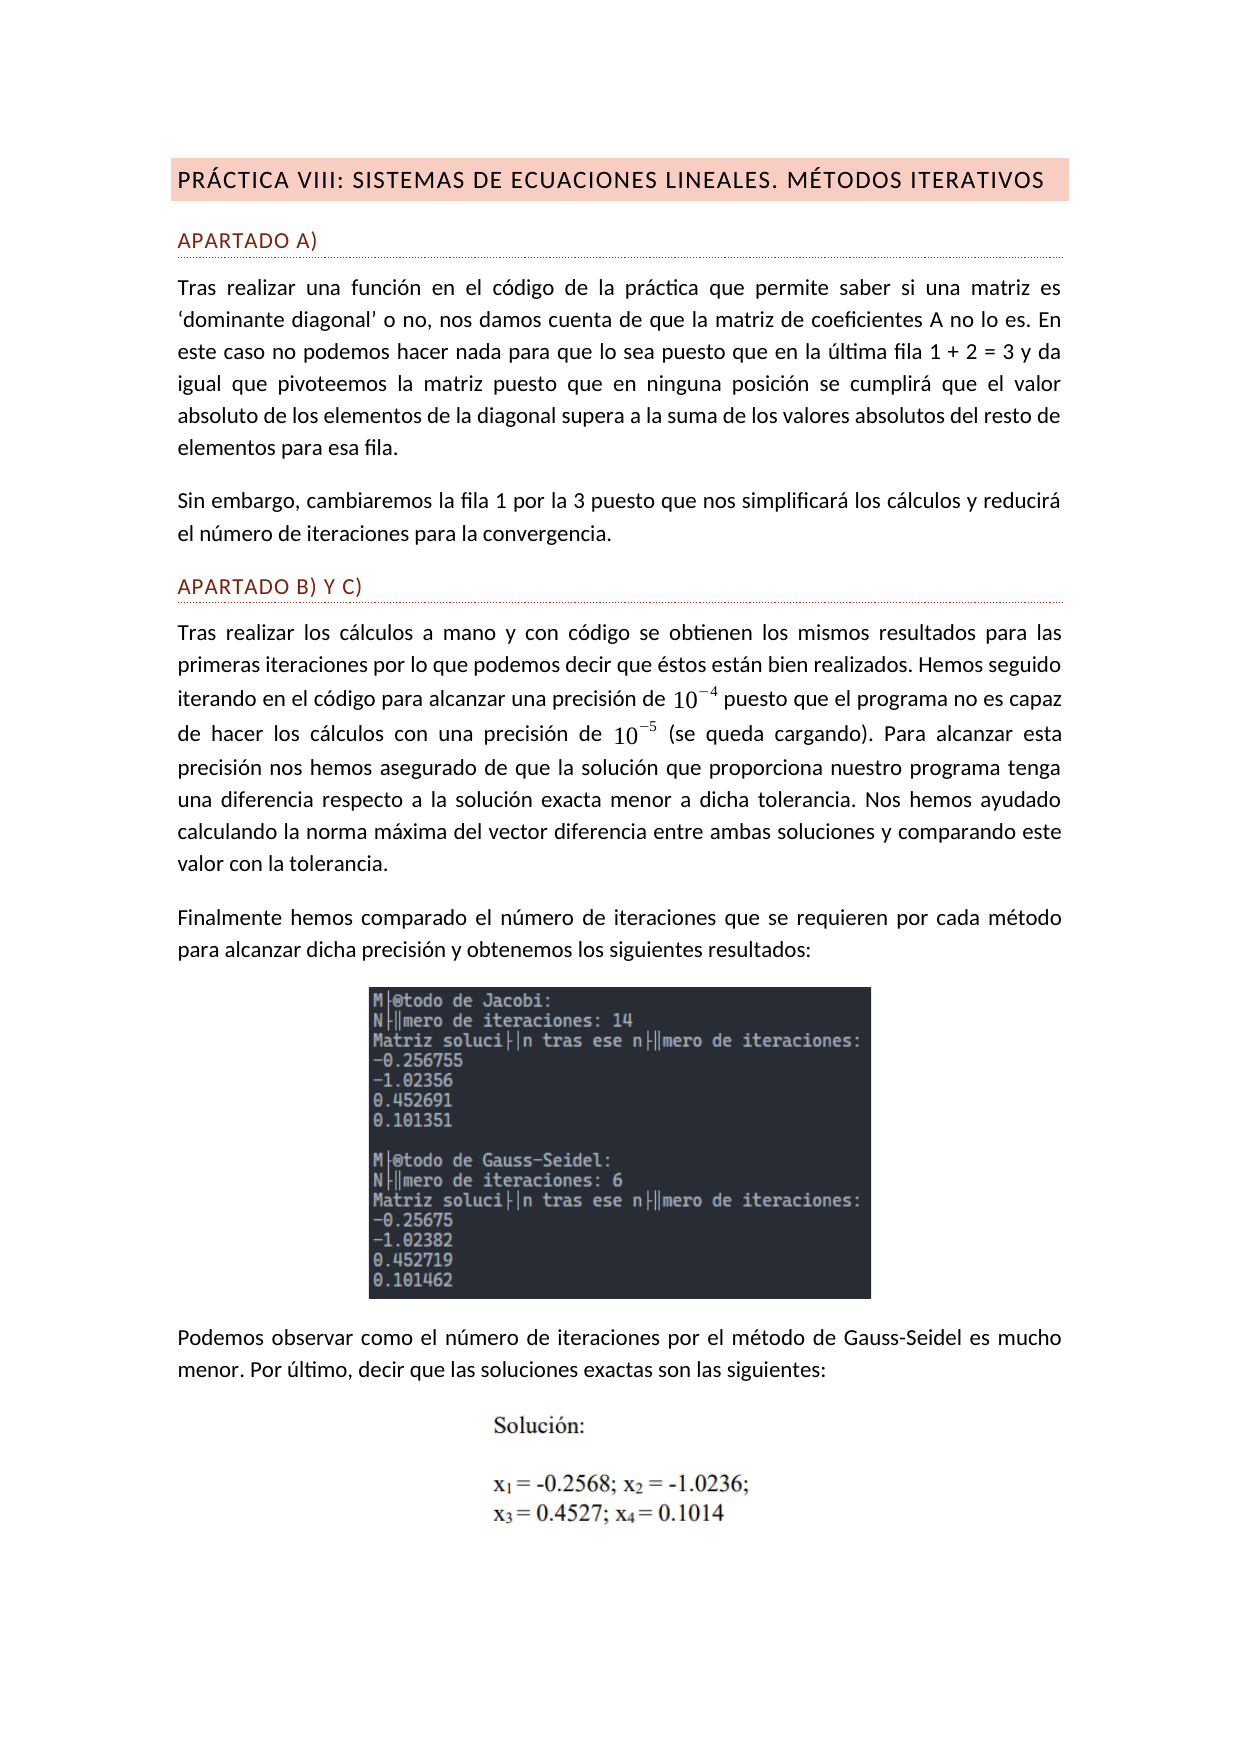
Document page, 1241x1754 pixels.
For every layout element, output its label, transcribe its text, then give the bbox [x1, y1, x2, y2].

text Sin embargo, cambiaremos la fila 1 por la 3 puesto que nos simplificará los cálculos y reducirá el número de iteraciones para la convergencia. [177, 487, 1063, 547]
text Tras realizar los cálculos a mano y con código se obtienen los mismos resultados para las primeras iteraciones por lo que podemos decir que éstos están bien realizados. Hemos seguido iterando en el código para alcanzar una precisión de puesto que el programa no es capaz de hacer los cálculos con una precisión de (se queda cargando). Para alcanzar esta precisión nos hemos asegurado de que la solución que proporciona nuestro programa tenga una diferencia respecto a la solución exacta menor a dicha tolerancia. Nos hemos ayudado calculando la norma máxima del vector diferencia entre ambas soluciones y comparando este valor con la tolerancia. [177, 618, 1063, 878]
picture [368, 987, 872, 1299]
picture [485, 1408, 756, 1534]
subtitle apartado a) [177, 226, 1063, 258]
subtitle práctica vIII: sistemas de ecuaciones lineales. métodoS iterativos [177, 164, 1063, 195]
text Tras realizar una función en el código de la práctica que permite saber si una matriz es ‘dominante diagonal’ o no, nos damos cuenta de que la matriz de coeficientes A no lo es. En este caso no podemos hacer nada para que lo sea puesto que en la última fila 1 + 2 = 3 y da igual que pivoteemos la matriz puesto que en ninguna posición se cumplirá que el valor absoluto de los elementos de la diagonal supera a la suma de los valores absolutos del resto de elementos para esa fila. [177, 273, 1063, 462]
text Finalmente hemos comparado el número de iteraciones que se requieren por cada método para alcanzar dicha precisión y obtenemos los siguientes resultados: [177, 903, 1063, 963]
subtitle apartado B) y c) [177, 572, 1063, 603]
text Podemos observar como el número de iteraciones por el método de Gauss-Seidel es mucho menor. Por último, decir que las soluciones exactas son las siguientes: [177, 1323, 1063, 1383]
